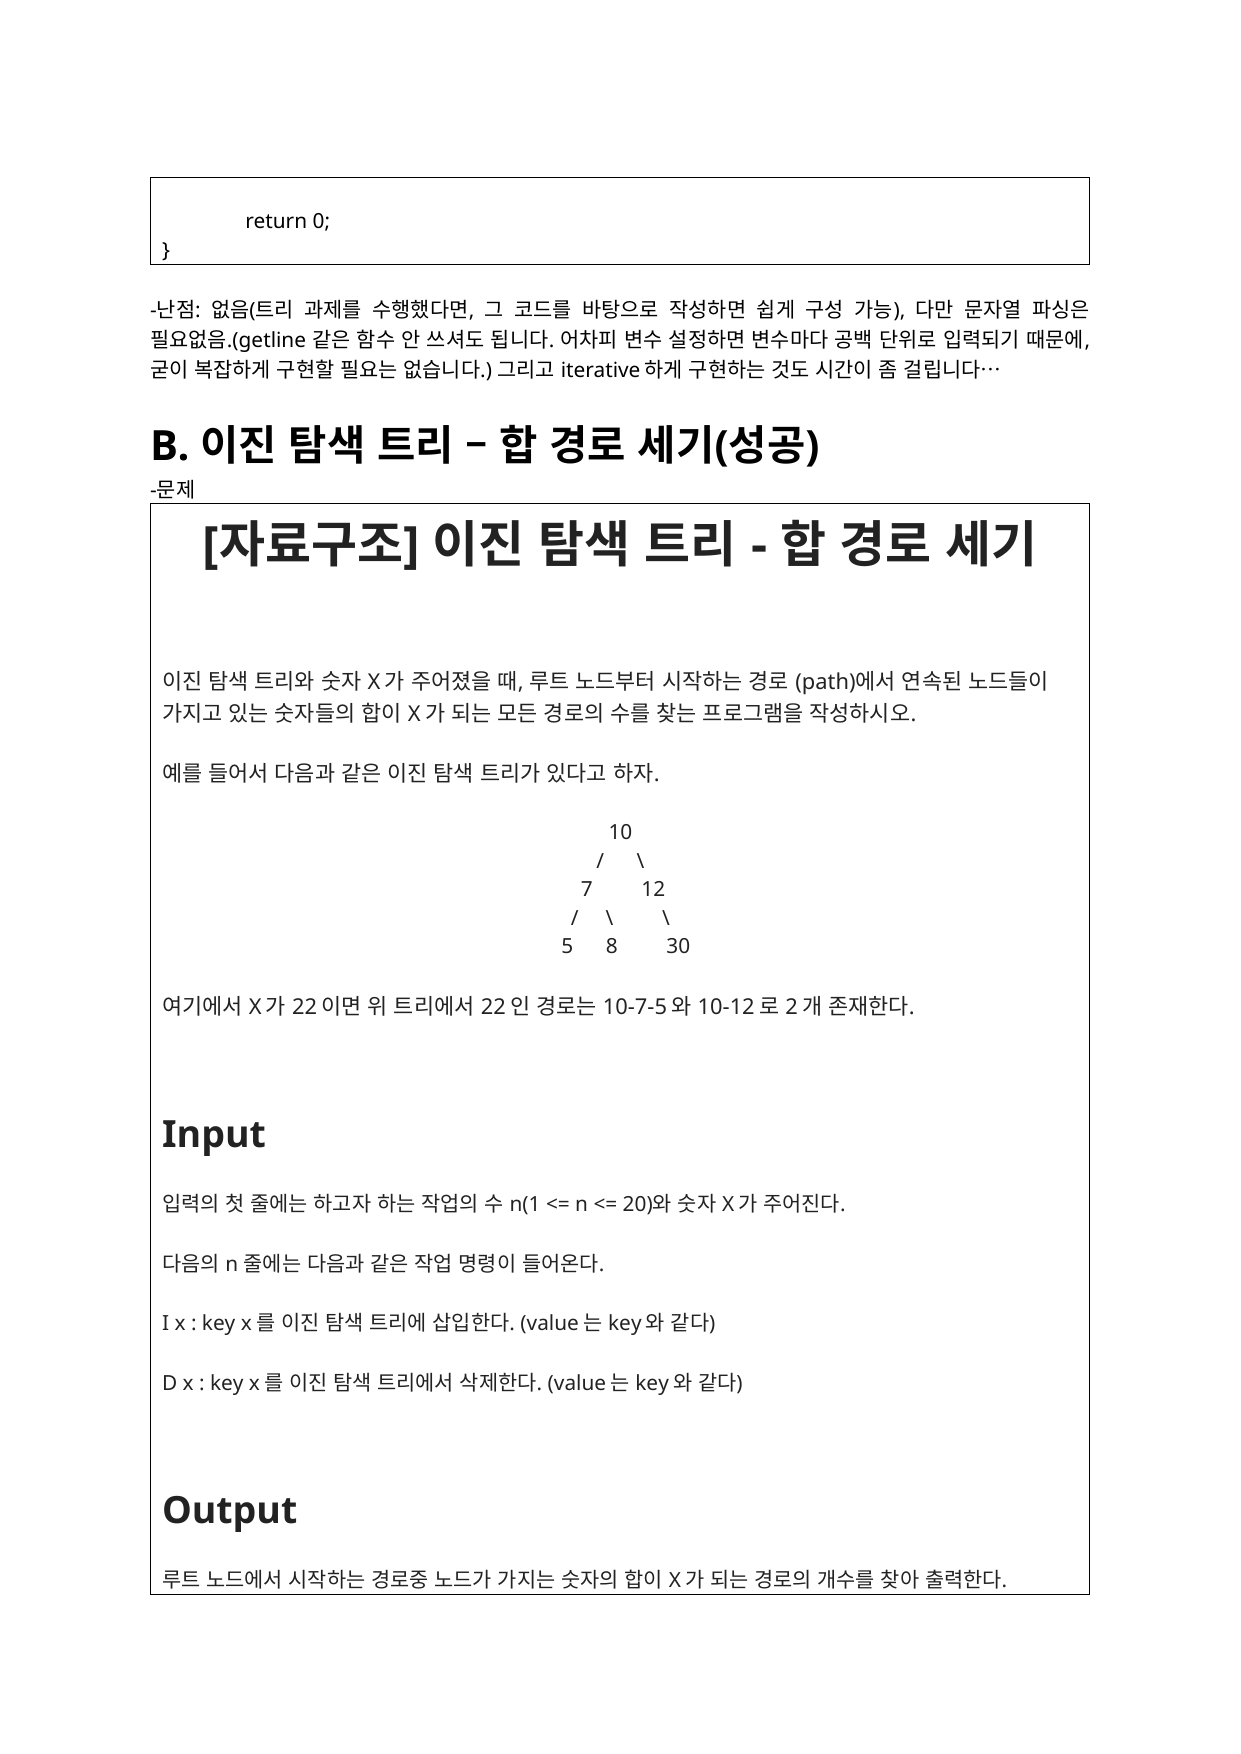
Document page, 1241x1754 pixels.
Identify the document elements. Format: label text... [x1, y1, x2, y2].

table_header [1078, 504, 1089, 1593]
text -난점: 없음(트리 과제를 수행했다면, 그 코드를 바탕으로 작성하면 쉽게 구성 가능), 다만 문자열 파싱은 필요없음.(getline 같은 함수 안 쓰셔도 됩니다. 어차피 변수 설정하면 변수마다 공백 단위로 입력되기 때문에, 굳이 복잡하게 구현할 필요는 없습니다.) 그리고 iterative하게 구현하는 것도 시간이 좀 걸립니다… [150, 293, 1090, 384]
text -문제 [150, 473, 1090, 503]
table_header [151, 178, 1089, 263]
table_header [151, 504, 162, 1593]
text B. 이진 탐색 트리 – 합 경로 세기(성공) [150, 412, 1090, 473]
